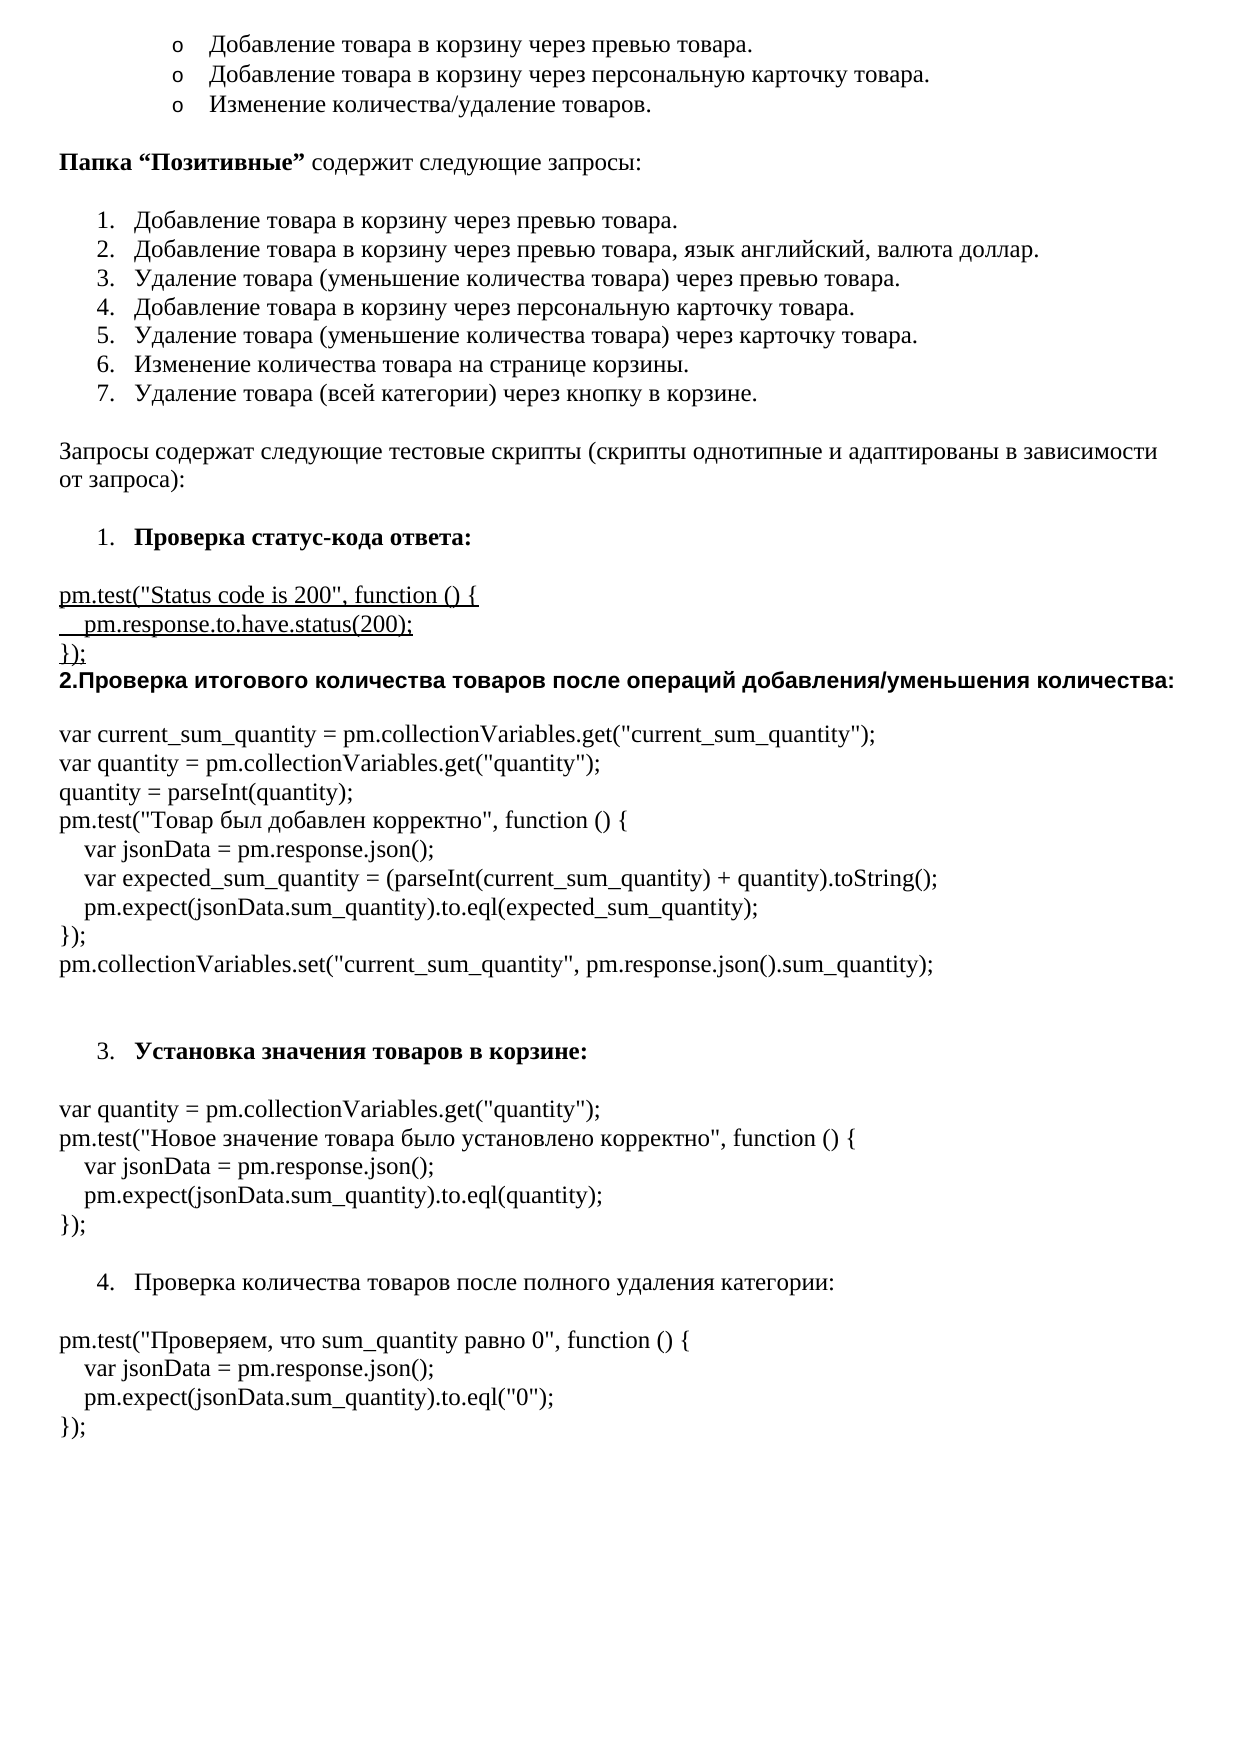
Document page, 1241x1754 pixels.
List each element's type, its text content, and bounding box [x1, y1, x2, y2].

text var jsonData = pm.response.json(); [59, 1353, 1181, 1382]
text }); [59, 1209, 1181, 1238]
text }); [59, 638, 1181, 667]
text }); [59, 921, 1181, 949]
list Добавление товара в корзину через превью товара, язык английский, валюта доллар. [96, 234, 1181, 263]
list Добавление товара в корзину через превью товара. [171, 29, 1181, 59]
list Проверка статус-кода ответа: [96, 522, 1181, 551]
text var jsonData = pm.response.json(); [59, 1151, 1181, 1180]
list Удаление товара (всей категории) через кнопку в корзине. [96, 378, 1181, 407]
text var quantity = pm.collectionVariables.get("quantity"); [59, 1094, 1181, 1123]
list Изменение количества товара на странице корзины. [96, 349, 1181, 378]
text pm.expect(jsonData.sum_quantity).to.eql(expected_sum_quantity); [59, 892, 1181, 921]
text pm.response.to.have.status(200); [59, 609, 1181, 638]
text pm.collectionVariables.set("current_sum_quantity", pm.response.json().sum_quantity); [59, 949, 1181, 978]
list Изменение количества/удаление товаров. [171, 89, 1181, 118]
list Добавление товара в корзину через превью товара. [96, 205, 1181, 234]
list Удаление товара (уменьшение количества товара) через карточку товара. [96, 320, 1181, 349]
list Добавление товара в корзину через персональную карточку товара. [171, 59, 1181, 89]
text pm.test("Товар был добавлен корректно", function () { [59, 806, 1181, 834]
text 2.Проверка итогового количества товаров после операций добавления/уменьшения количества: [59, 667, 1181, 693]
text var jsonData = pm.response.json(); [59, 834, 1181, 863]
text pm.expect(jsonData.sum_quantity).to.eql("0"); [59, 1382, 1181, 1411]
text pm.test("Проверяем, что sum_quantity равно 0", function () { [59, 1325, 1181, 1353]
list Добавление товара в корзину через персональную карточку товара. [96, 292, 1181, 320]
list Удаление товара (уменьшение количества товара) через превью товара. [96, 263, 1181, 292]
text Запросы содержат следующие тестовые скрипты (скрипты однотипные и адаптированы в зависимости от запроса): [59, 436, 1181, 493]
text quantity = parseInt(quantity); [59, 777, 1181, 806]
list Проверка количества товаров после полного удаления категории: [96, 1267, 1181, 1296]
text var current_sum_quantity = pm.collectionVariables.get("current_sum_quantity"); [59, 719, 1181, 748]
text var quantity = pm.collectionVariables.get("quantity"); [59, 748, 1181, 777]
text Папка “Позитивные” содержит следующие запросы: [59, 147, 1181, 176]
list Установка значения товаров в корзине: [96, 1036, 1181, 1065]
text }); [59, 1411, 1181, 1440]
text pm.test("Новое значение товара было установлено корректно", function () { [59, 1123, 1181, 1151]
text pm.test("Status code is 200", function () { [59, 580, 1181, 609]
text var expected_sum_quantity = (parseInt(current_sum_quantity) + quantity).toString(); [59, 863, 1181, 892]
text pm.expect(jsonData.sum_quantity).to.eql(quantity); [59, 1180, 1181, 1209]
